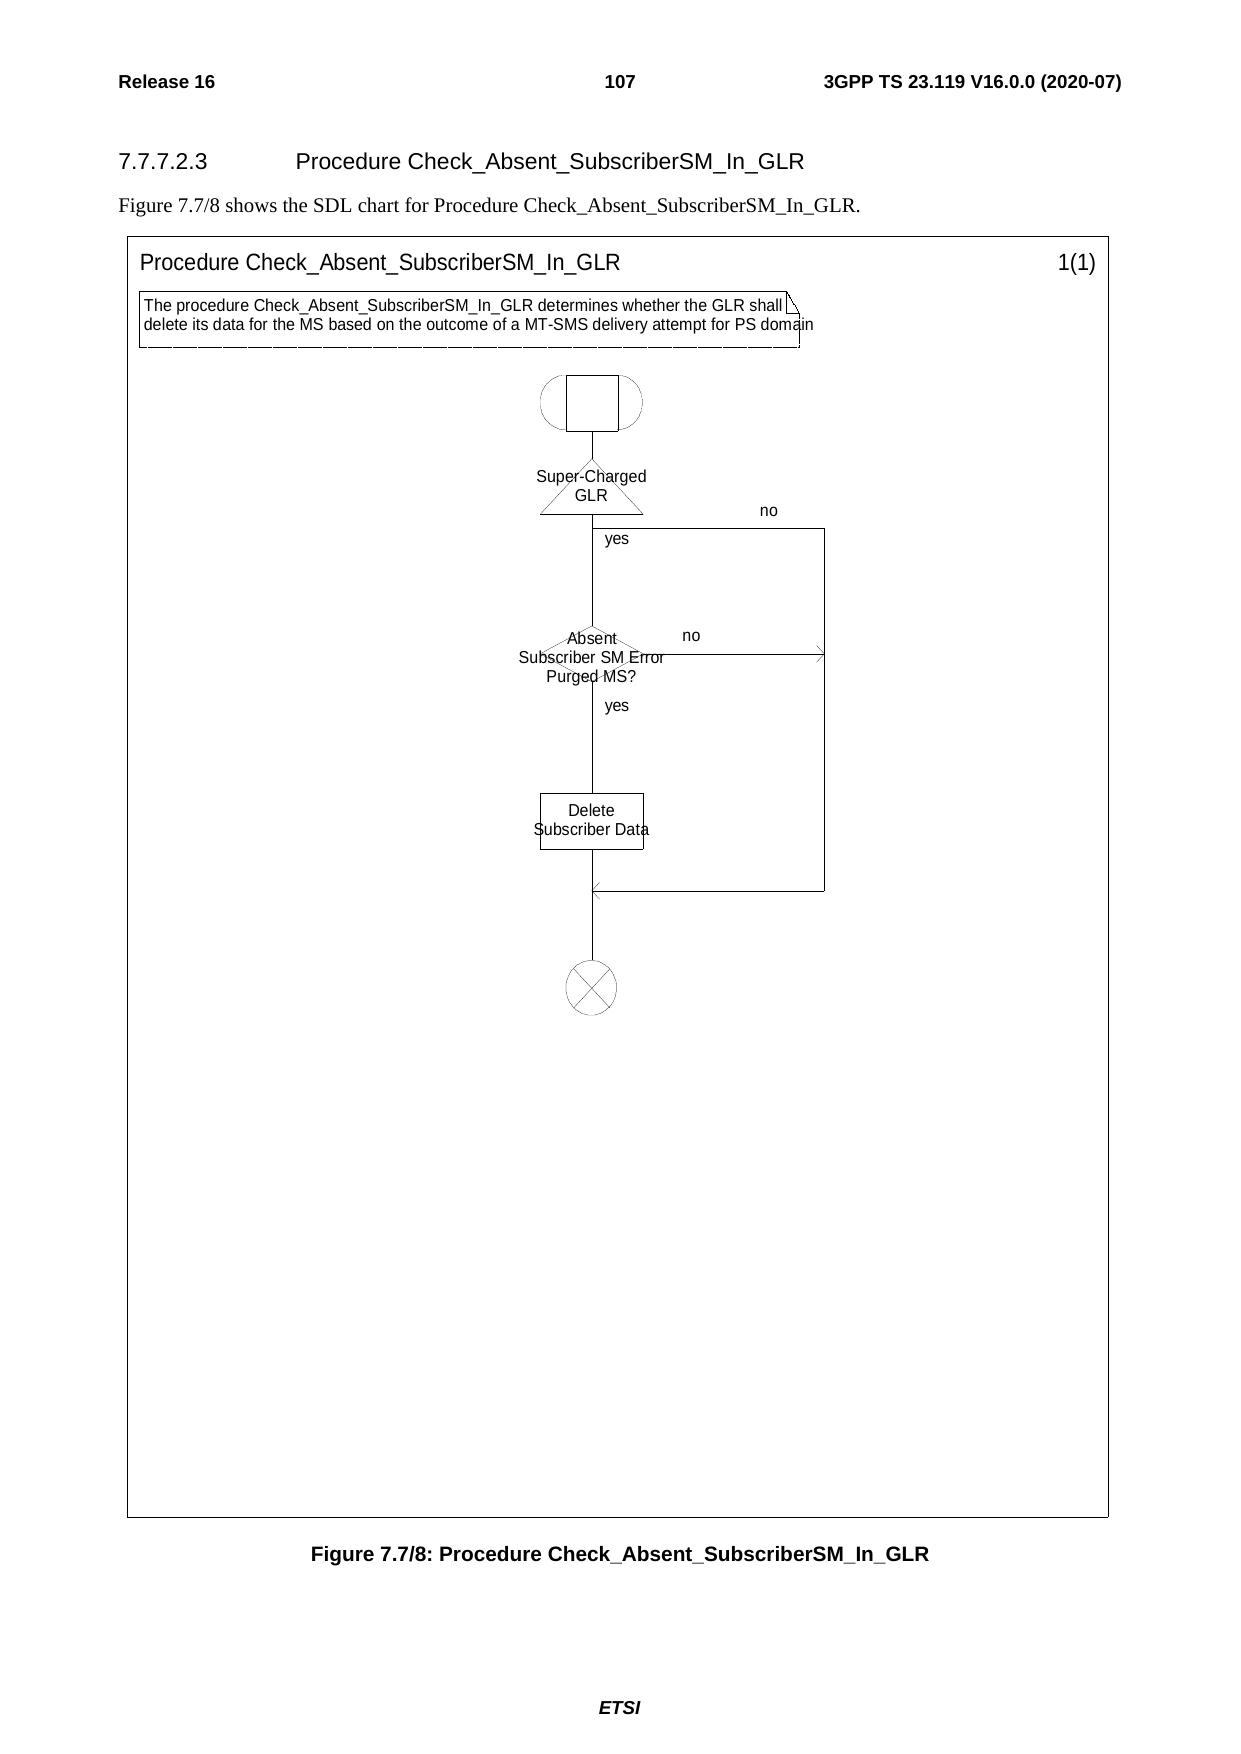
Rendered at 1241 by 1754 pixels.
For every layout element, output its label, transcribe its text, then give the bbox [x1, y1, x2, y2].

subtitle 7.7.7.2.3 Procedure Check_Absent_SubscriberSM_In_GLR [118, 148, 1122, 174]
text Figure 7.7/8 shows the SDL chart for Procedure Check_Absent_SubscriberSM_In_GLR. [118, 193, 1122, 217]
text Figure 7.7/8: Procedure Check_Absent_SubscriberSM_In_GLR [118, 1542, 1122, 1566]
